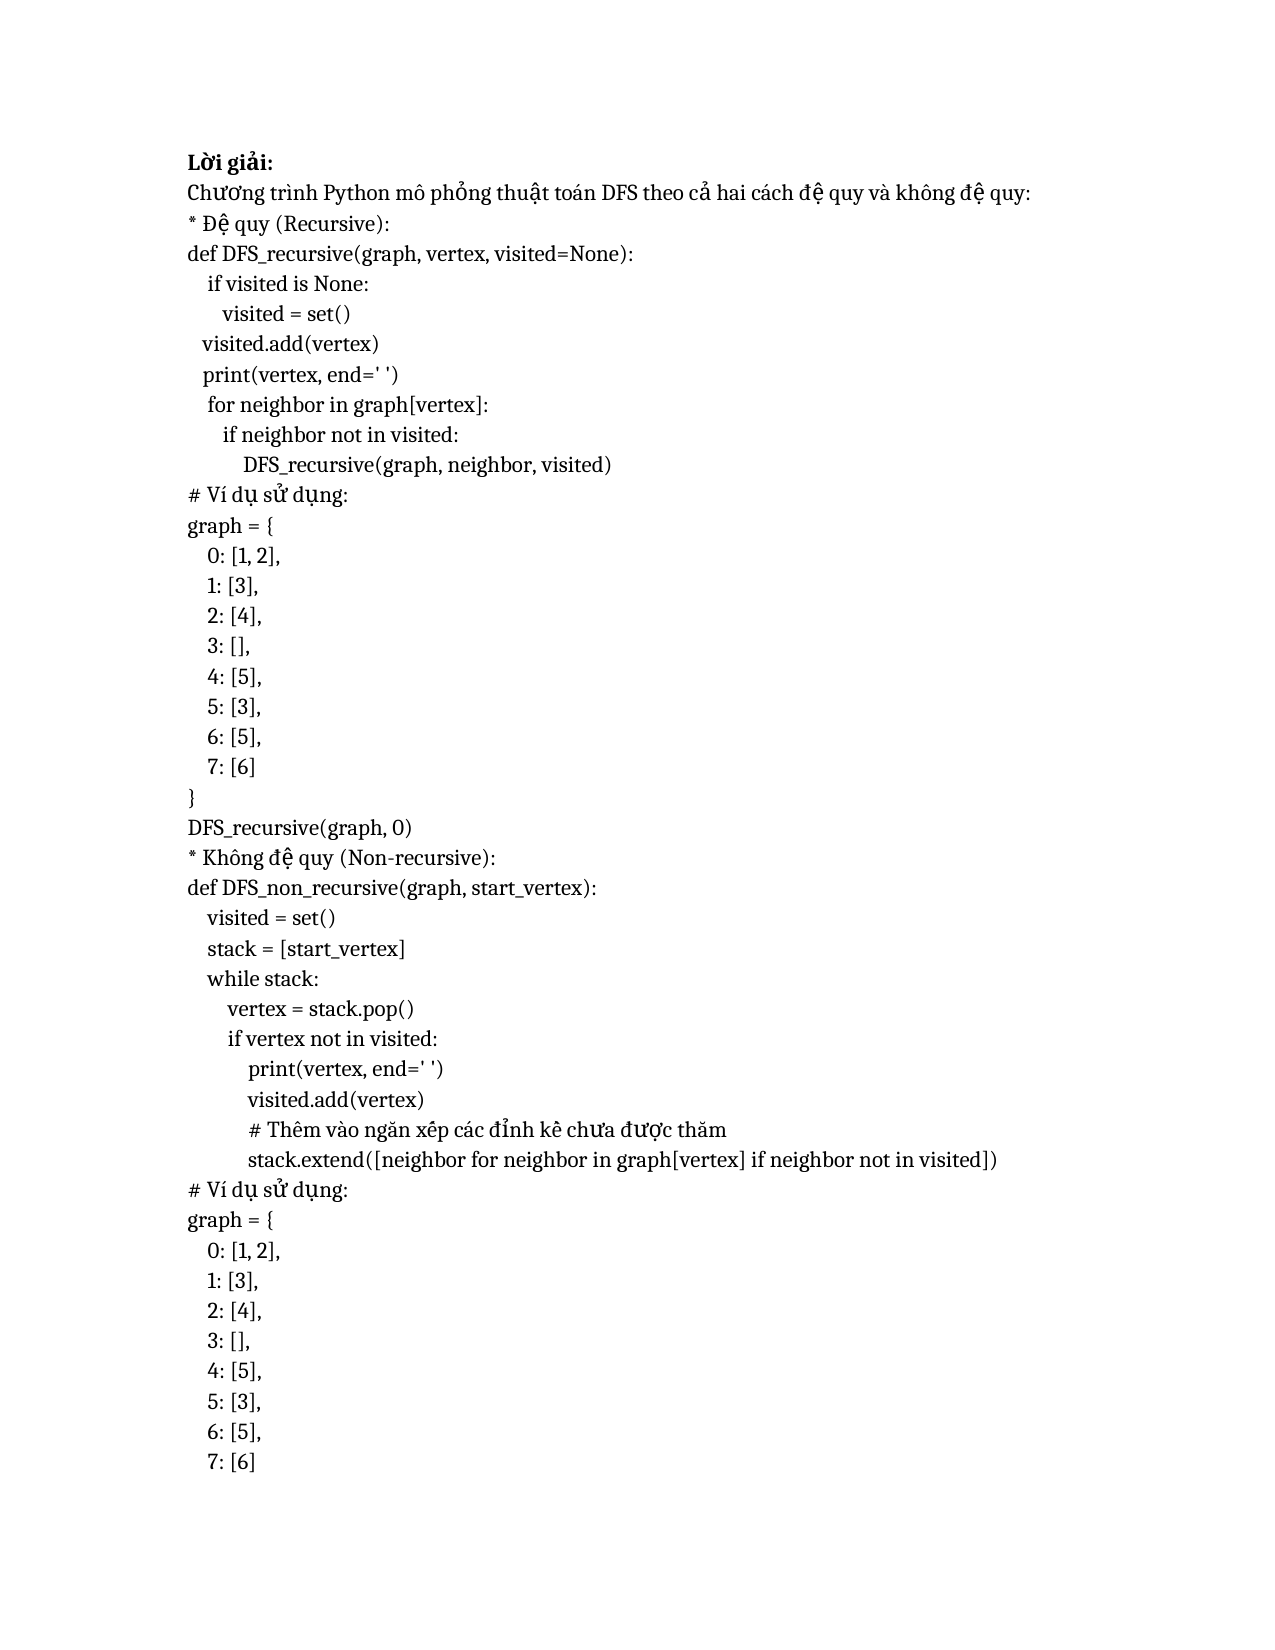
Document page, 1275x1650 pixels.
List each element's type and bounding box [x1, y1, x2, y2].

text [187, 150, 1087, 1475]
